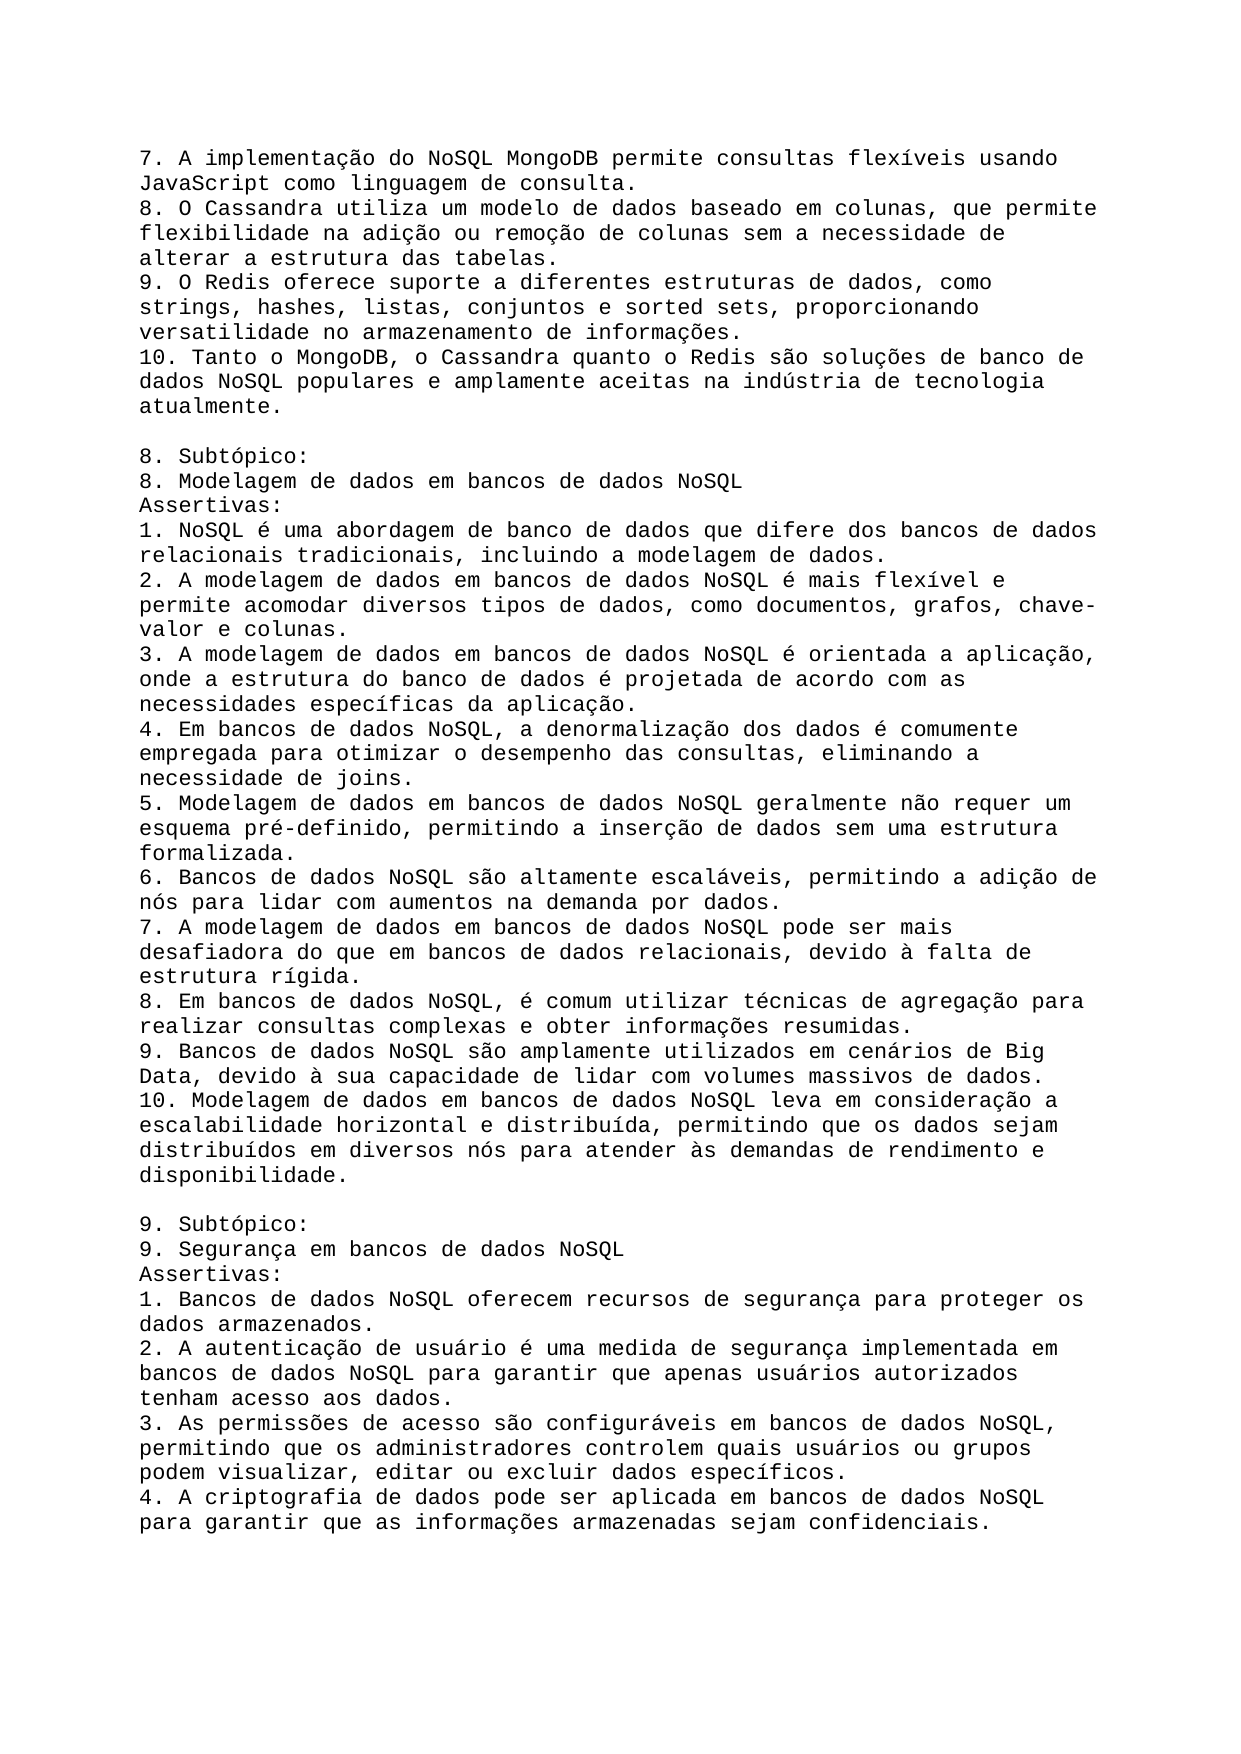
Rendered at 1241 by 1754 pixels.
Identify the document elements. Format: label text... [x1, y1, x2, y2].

text 1. Bancos de dados NoSQL oferecem recursos de segurança para proteger os dados armazenados. [139, 1288, 1101, 1338]
text 7. A modelagem de dados em bancos de dados NoSQL pode ser mais desafiadora do que em bancos de dados relacionais, devido à falta de estrutura rígida. [139, 916, 1101, 991]
text 9. Segurança em bancos de dados NoSQL [139, 1238, 1101, 1263]
text 8. O Cassandra utiliza um modelo de dados baseado em colunas, que permite flexibilidade na adição ou remoção de colunas sem a necessidade de alterar a estrutura das tabelas. [139, 197, 1101, 272]
text 8. Em bancos de dados NoSQL, é comum utilizar técnicas de agregação para realizar consultas complexas e obter informações resumidas. [139, 991, 1101, 1040]
text 9. Subtópico: [139, 1214, 1101, 1238]
text 9. Bancos de dados NoSQL são amplamente utilizados em cenários de Big Data, devido à sua capacidade de lidar com volumes massivos de dados. [139, 1040, 1101, 1090]
text 6. Bancos de dados NoSQL são altamente escaláveis, permitindo a adição de nós para lidar com aumentos na demanda por dados. [139, 867, 1101, 916]
text 3. A modelagem de dados em bancos de dados NoSQL é orientada a aplicação, onde a estrutura do banco de dados é projetada de acordo com as necessidades específicas da aplicação. [139, 643, 1101, 718]
text 8. Subtópico: [139, 445, 1101, 470]
text 10. Modelagem de dados em bancos de dados NoSQL leva em consideração a escalabilidade horizontal e distribuída, permitindo que os dados sejam distribuídos em diversos nós para atender às demandas de rendimento e disponibilidade. [139, 1090, 1101, 1189]
text 3. As permissões de acesso são configuráveis em bancos de dados NoSQL, permitindo que os administradores controlem quais usuários ou grupos podem visualizar, editar ou excluir dados específicos. [139, 1412, 1101, 1486]
text Assertivas: [139, 495, 1101, 519]
text 2. A autenticação de usuário é uma medida de segurança implementada em bancos de dados NoSQL para garantir que apenas usuários autorizados tenham acesso aos dados. [139, 1338, 1101, 1412]
text 4. A criptografia de dados pode ser aplicada em bancos de dados NoSQL para garantir que as informações armazenadas sejam confidenciais. [139, 1486, 1101, 1536]
text 10. Tanto o MongoDB, o Cassandra quanto o Redis são soluções de banco de dados NoSQL populares e amplamente aceitas na indústria de tecnologia atualmente. [139, 346, 1101, 420]
text 9. O Redis oferece suporte a diferentes estruturas de dados, como strings, hashes, listas, conjuntos e sorted sets, proporcionando versatilidade no armazenamento de informações. [139, 272, 1101, 346]
text Assertivas: [139, 1263, 1101, 1288]
text 8. Modelagem de dados em bancos de dados NoSQL [139, 470, 1101, 495]
text 2. A modelagem de dados em bancos de dados NoSQL é mais flexível e permite acomodar diversos tipos de dados, como documentos, grafos, chave-valor e colunas. [139, 569, 1101, 643]
text 1. NoSQL é uma abordagem de banco de dados que difere dos bancos de dados relacionais tradicionais, incluindo a modelagem de dados. [139, 519, 1101, 569]
text 5. Modelagem de dados em bancos de dados NoSQL geralmente não requer um esquema pré-definido, permitindo a inserção de dados sem uma estrutura formalizada. [139, 792, 1101, 867]
text 7. A implementação do NoSQL MongoDB permite consultas flexíveis usando JavaScript como linguagem de consulta. [139, 148, 1101, 197]
text 4. Em bancos de dados NoSQL, a denormalização dos dados é comumente empregada para otimizar o desempenho das consultas, eliminando a necessidade de joins. [139, 718, 1101, 792]
